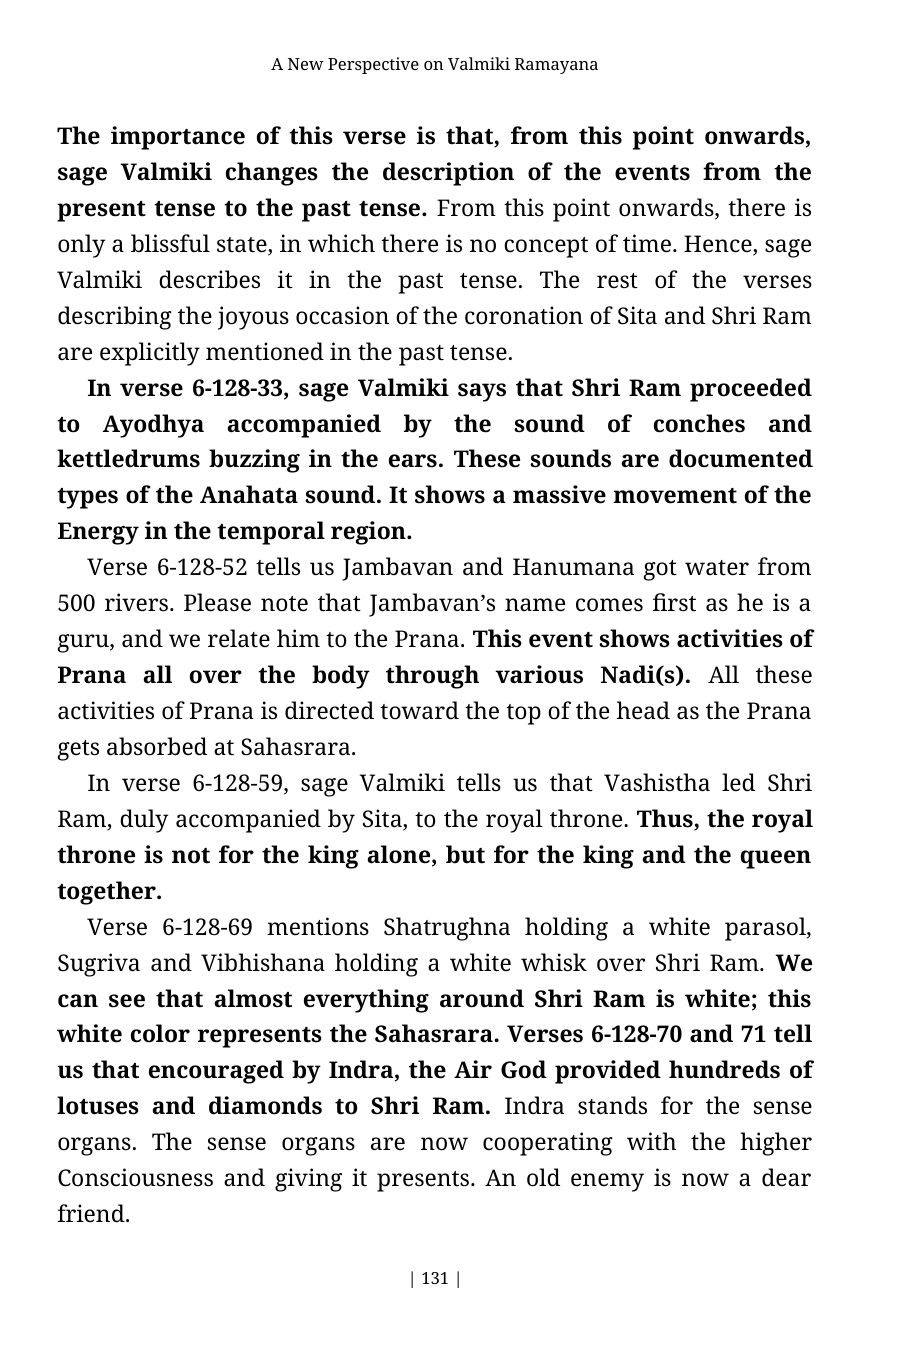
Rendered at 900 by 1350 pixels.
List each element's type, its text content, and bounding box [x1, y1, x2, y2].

text In verse 6-128-33, sage Valmiki says that Shri Ram proceeded to Ayodhya accompanied by the sound of conches and kettledrums buzzing in the ears. These sounds are documented types of the Anahata sound. It shows a massive movement of the Energy in the temporal region. [57, 372, 813, 547]
text Verse 6-128-69 mentions Shatrughna holding a white parasol, Sugriva and Vibhishana holding a white whisk over Shri Ram. We can see that almost everything around Shri Ram is white; this white color represents the Sahasrara. Verses 6-128-70 and 71 tell us that encouraged by Indra, the Air God provided hundreds of lotuses and diamonds to Shri Ram. Indra stands for the sense organs. The sense organs are now cooperating with the higher Consciousness and giving it presents. An old enemy is now a dear friend. [57, 911, 813, 1229]
text In verse 6-128-59, sage Valmiki tells us that Vashistha led Shri Ram, duly accompanied by Sita, to the royal throne. Thus, the royal throne is not for the king alone, but for the king and the queen together. [57, 767, 813, 906]
text Verse 6-128-52 tells us Jambavan and Hanumana got water from 500 rivers. Please note that Jambavan’s name comes first as he is a guru, and we relate him to the Prana. This event shows activities of Prana all over the body through various Nadi(s). All these activities of Prana is directed toward the top of the head as the Prana gets absorbed at Sahasrara. [57, 551, 813, 762]
